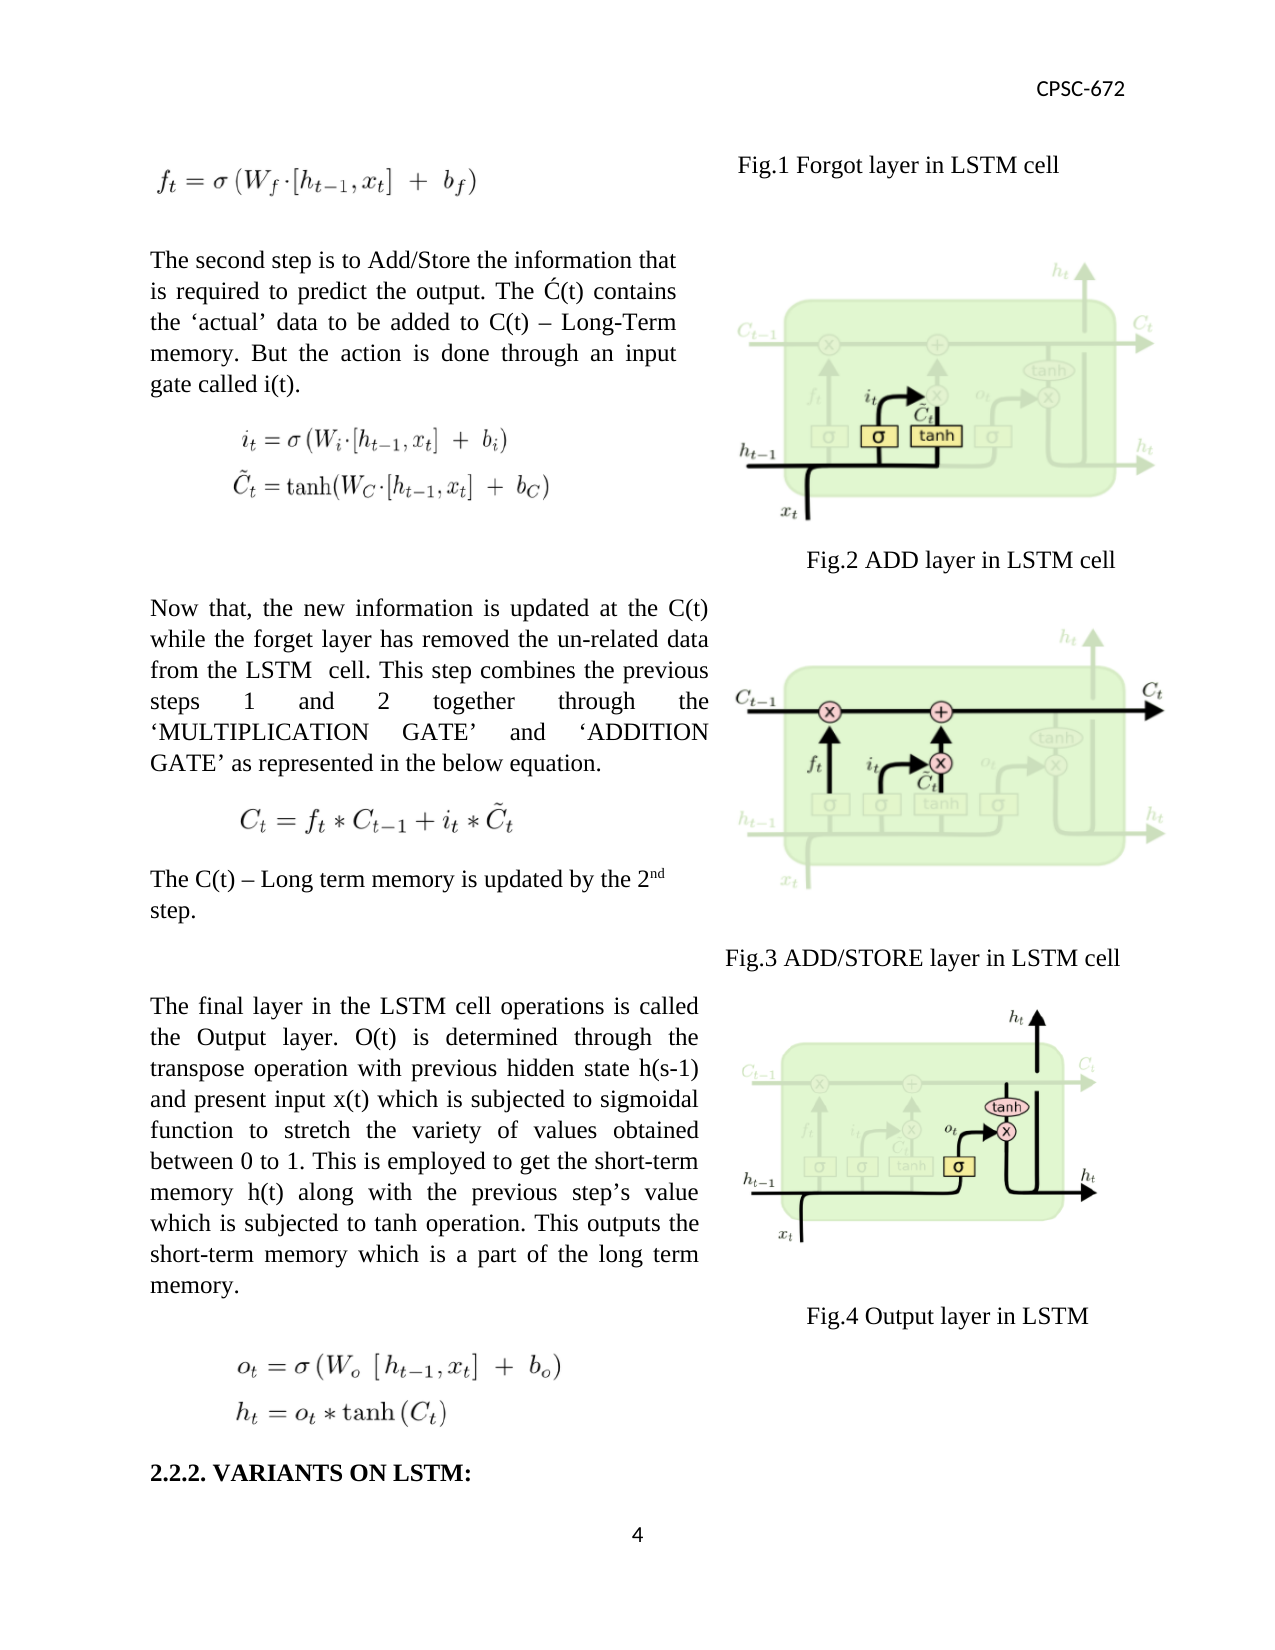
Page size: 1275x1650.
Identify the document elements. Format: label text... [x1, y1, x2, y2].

picture [718, 991, 1125, 1258]
picture [728, 608, 1185, 903]
text 2.2.2. VARIANTS ON LSTM: [150, 1458, 1125, 1487]
picture [231, 1349, 570, 1440]
text Now that, the new information is updated at the C(t) while the forget layer has removed the un-related data from the LSTM cell. This step combines the previous steps 1 and 2 together through the ‘MULTIPLICATION GATE’ and ‘ADDITION GATE’ as represented in the below equation. [150, 593, 1125, 777]
picture [696, 245, 1183, 544]
text The second step is to Add/Store the information that is required to predict the output. The Ć(t) contains the ‘actual’ data to be added to C(t) – Long-Term memory. But the action is done through an input gate called i(t). [150, 245, 696, 398]
picture [150, 150, 484, 212]
picture [225, 417, 557, 503]
text Fig.3 ADD/STORE layer in LSTM cell [150, 943, 1125, 972]
picture [225, 796, 524, 846]
text Fig.1 Forgot layer in LSTM cell [484, 150, 1125, 179]
text Fig.2 ADD layer in LSTM cell [150, 417, 1125, 574]
text The C(t) – Long term memory is updated by the 2nd step. [150, 864, 1125, 924]
